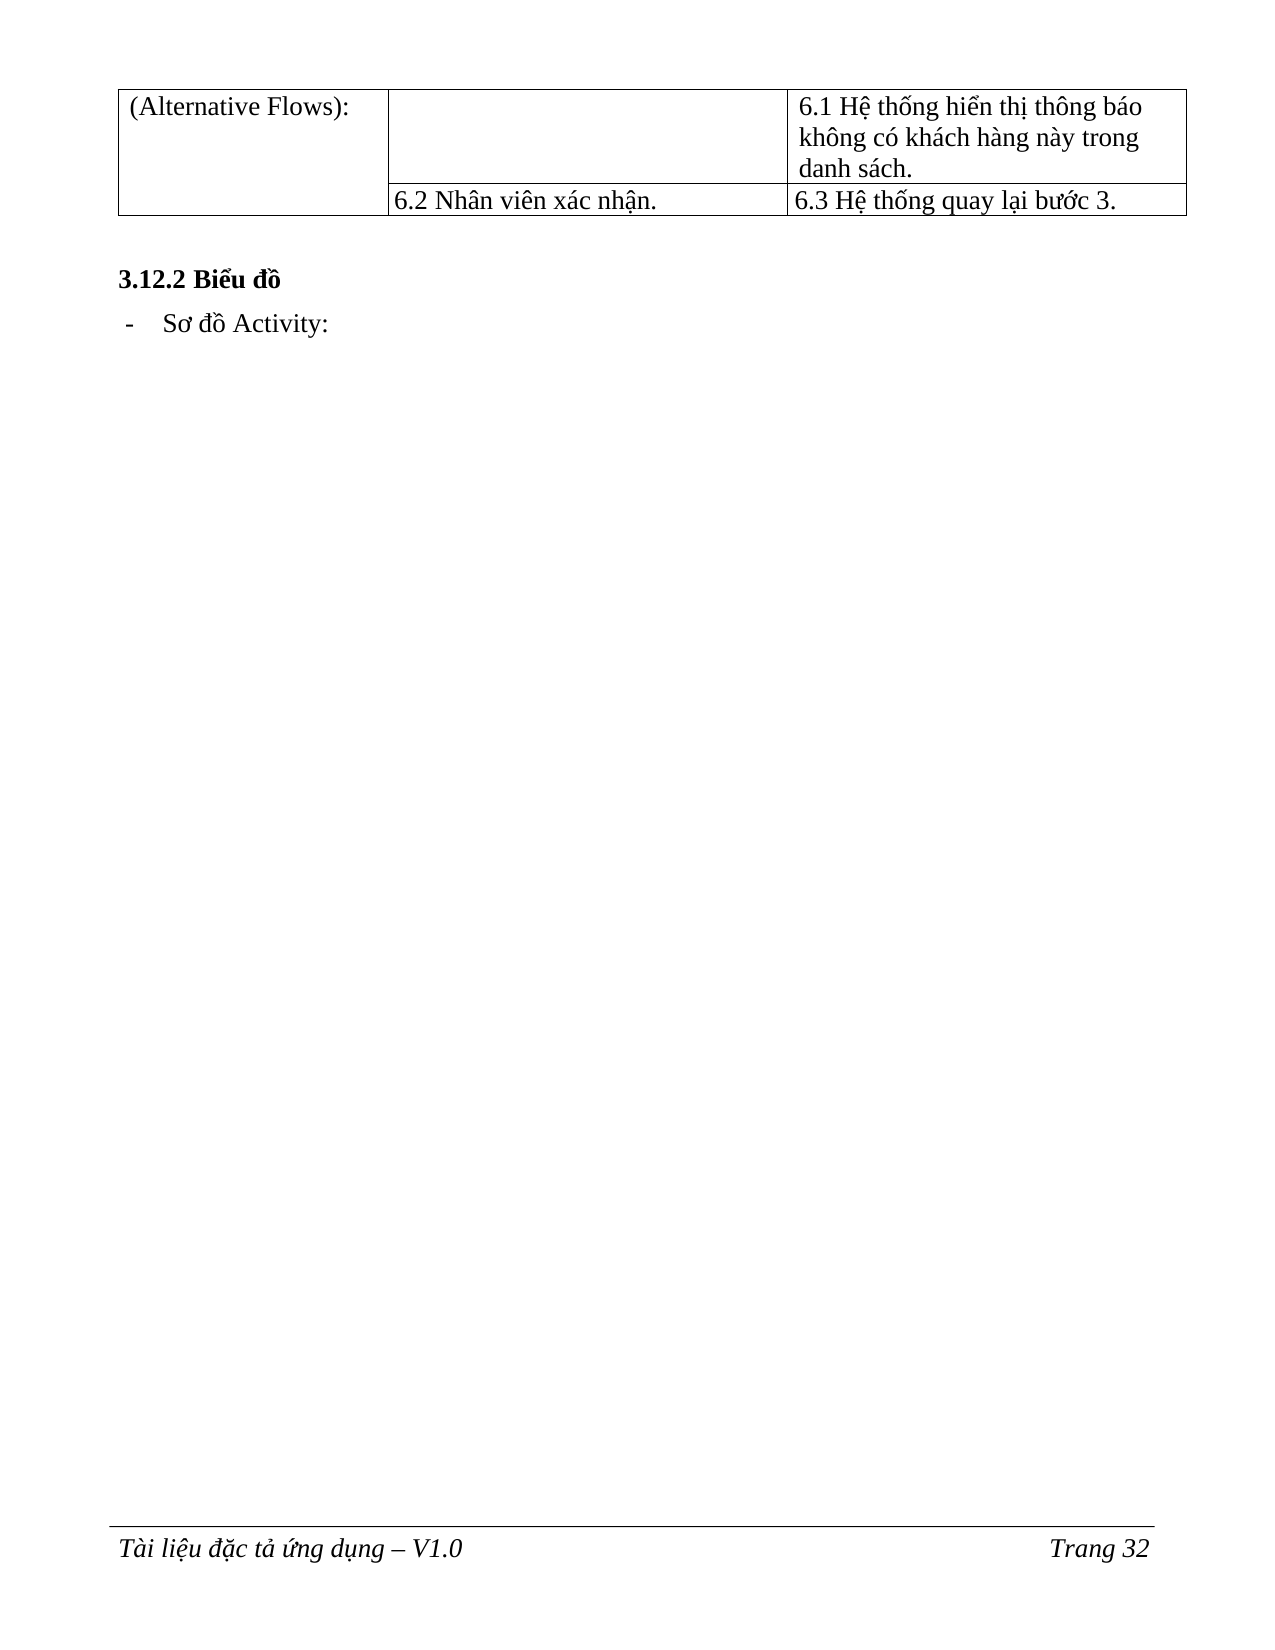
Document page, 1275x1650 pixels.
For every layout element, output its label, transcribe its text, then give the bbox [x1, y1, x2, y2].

table_cell [389, 90, 787, 183]
table_cell 6.3 Hệ thống quay lại bước 3. [788, 184, 1186, 215]
list Sơ đồ Activity: [125, 307, 1186, 338]
subtitle Biểu đồ [118, 263, 1186, 294]
table_cell 6.1 Hệ thống hiển thị thông báo không có khách hàng này trong danh sách. [788, 90, 1186, 183]
table_cell 6.2 Nhân viên xác nhận. [389, 184, 787, 215]
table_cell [119, 90, 388, 215]
